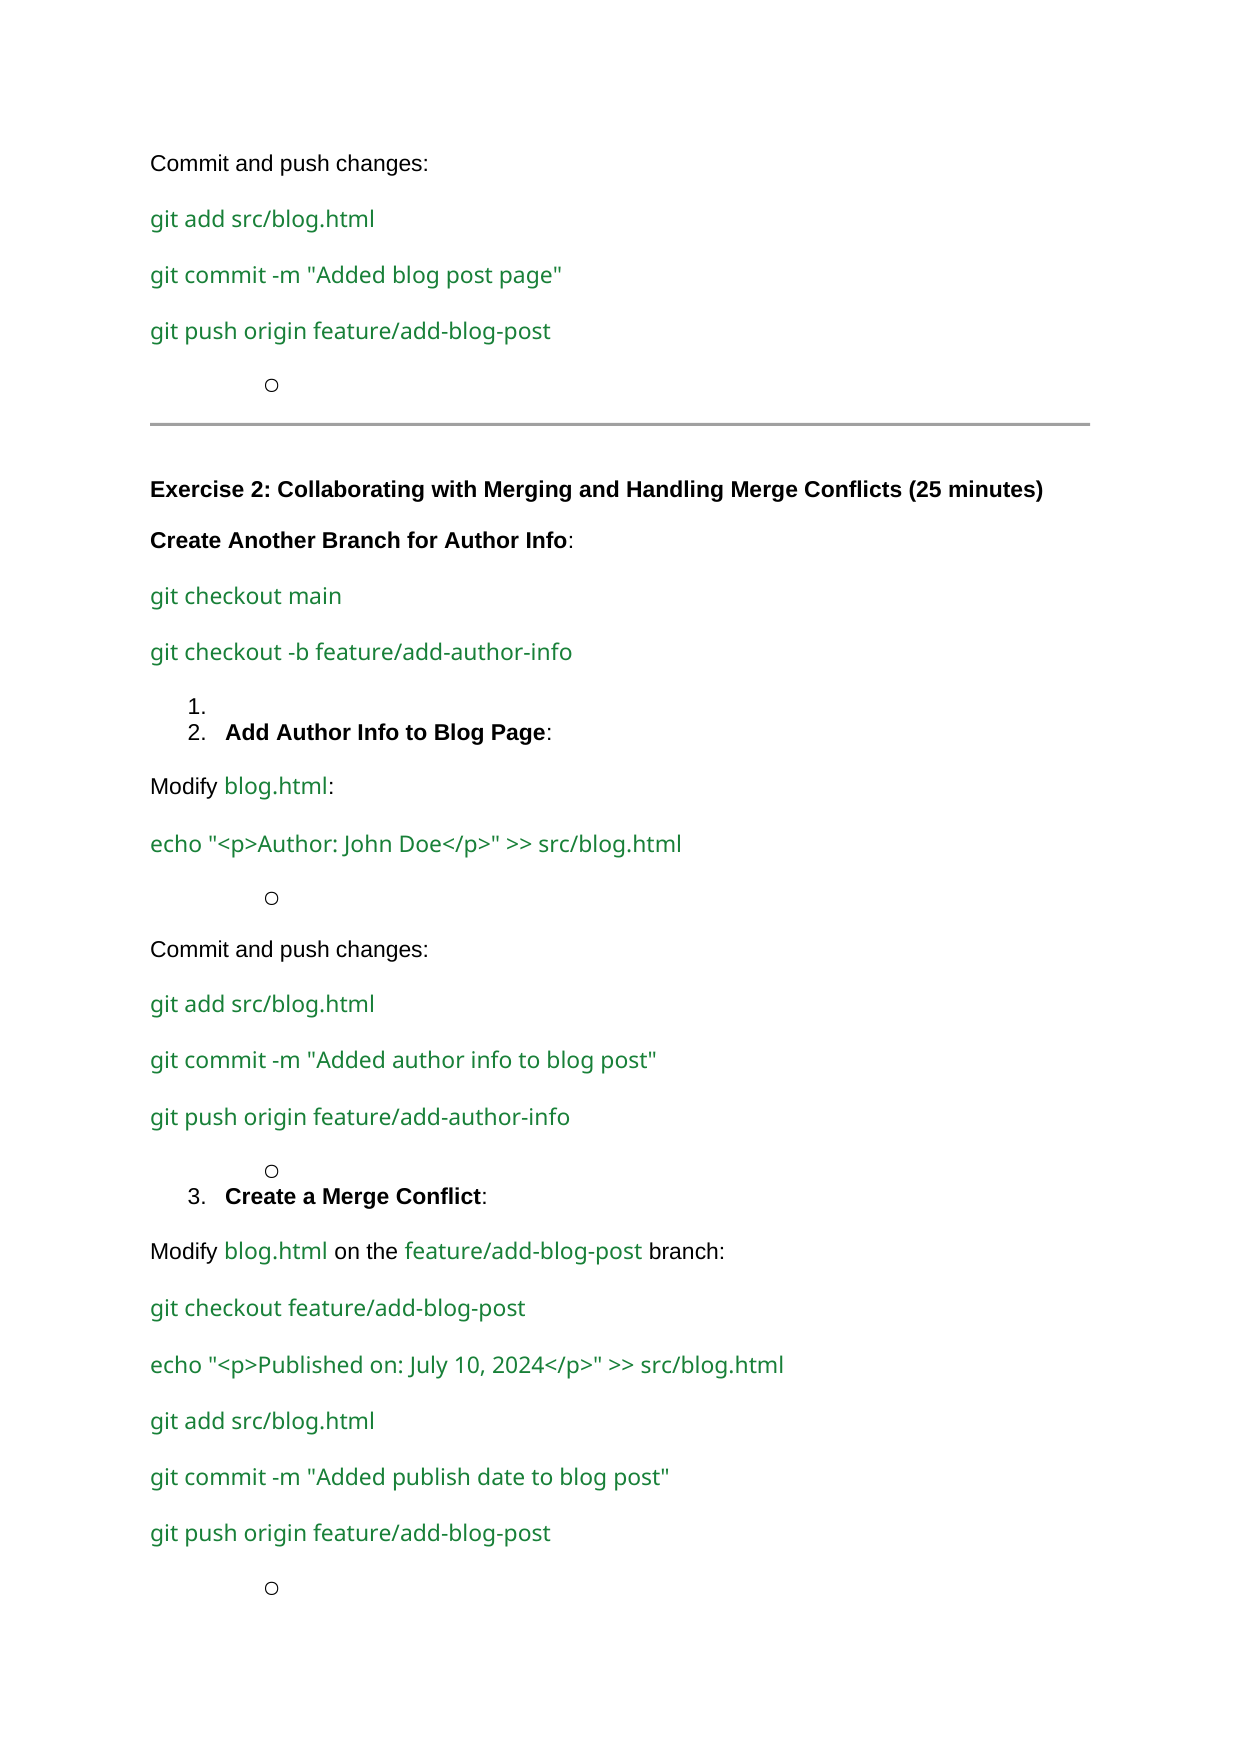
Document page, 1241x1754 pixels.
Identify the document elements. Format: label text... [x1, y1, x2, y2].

list Add Author Info to Blog Page: [187, 719, 1090, 745]
text git push origin feature/add-blog-post [150, 1517, 1090, 1548]
subtitle Exercise 2: Collaborating with Merging and Handling Merge Conflicts (25 minutes) [150, 476, 1090, 502]
list Create a Merge Conflict: [187, 1183, 1090, 1210]
text Modify blog.html on the feature/add-blog-post branch: git checkout feature/add-blog-post [150, 1235, 1090, 1323]
text git add src/blog.html [150, 1405, 1090, 1436]
text Commit and push changes: git add src/blog.html [150, 936, 1090, 1019]
text git checkout -b feature/add-author-info [150, 636, 1090, 668]
text git commit -m "Added blog post page" [150, 259, 1090, 290]
text Commit and push changes: git add src/blog.html [150, 150, 1090, 234]
text git commit -m "Added publish date to blog post" [150, 1461, 1090, 1492]
text git push origin feature/add-author-info [150, 1101, 1090, 1132]
text Create Another Branch for Author Info: git checkout main [150, 527, 1090, 611]
text git commit -m "Added author info to blog post" [150, 1044, 1090, 1076]
text git push origin feature/add-blog-post [150, 315, 1090, 346]
text Modify blog.html: echo "<p>Author: John Doe</p>" >> src/blog.html [150, 770, 1090, 859]
text echo "<p>Published on: July 10, 2024</p>" >> src/blog.html [150, 1348, 1090, 1380]
